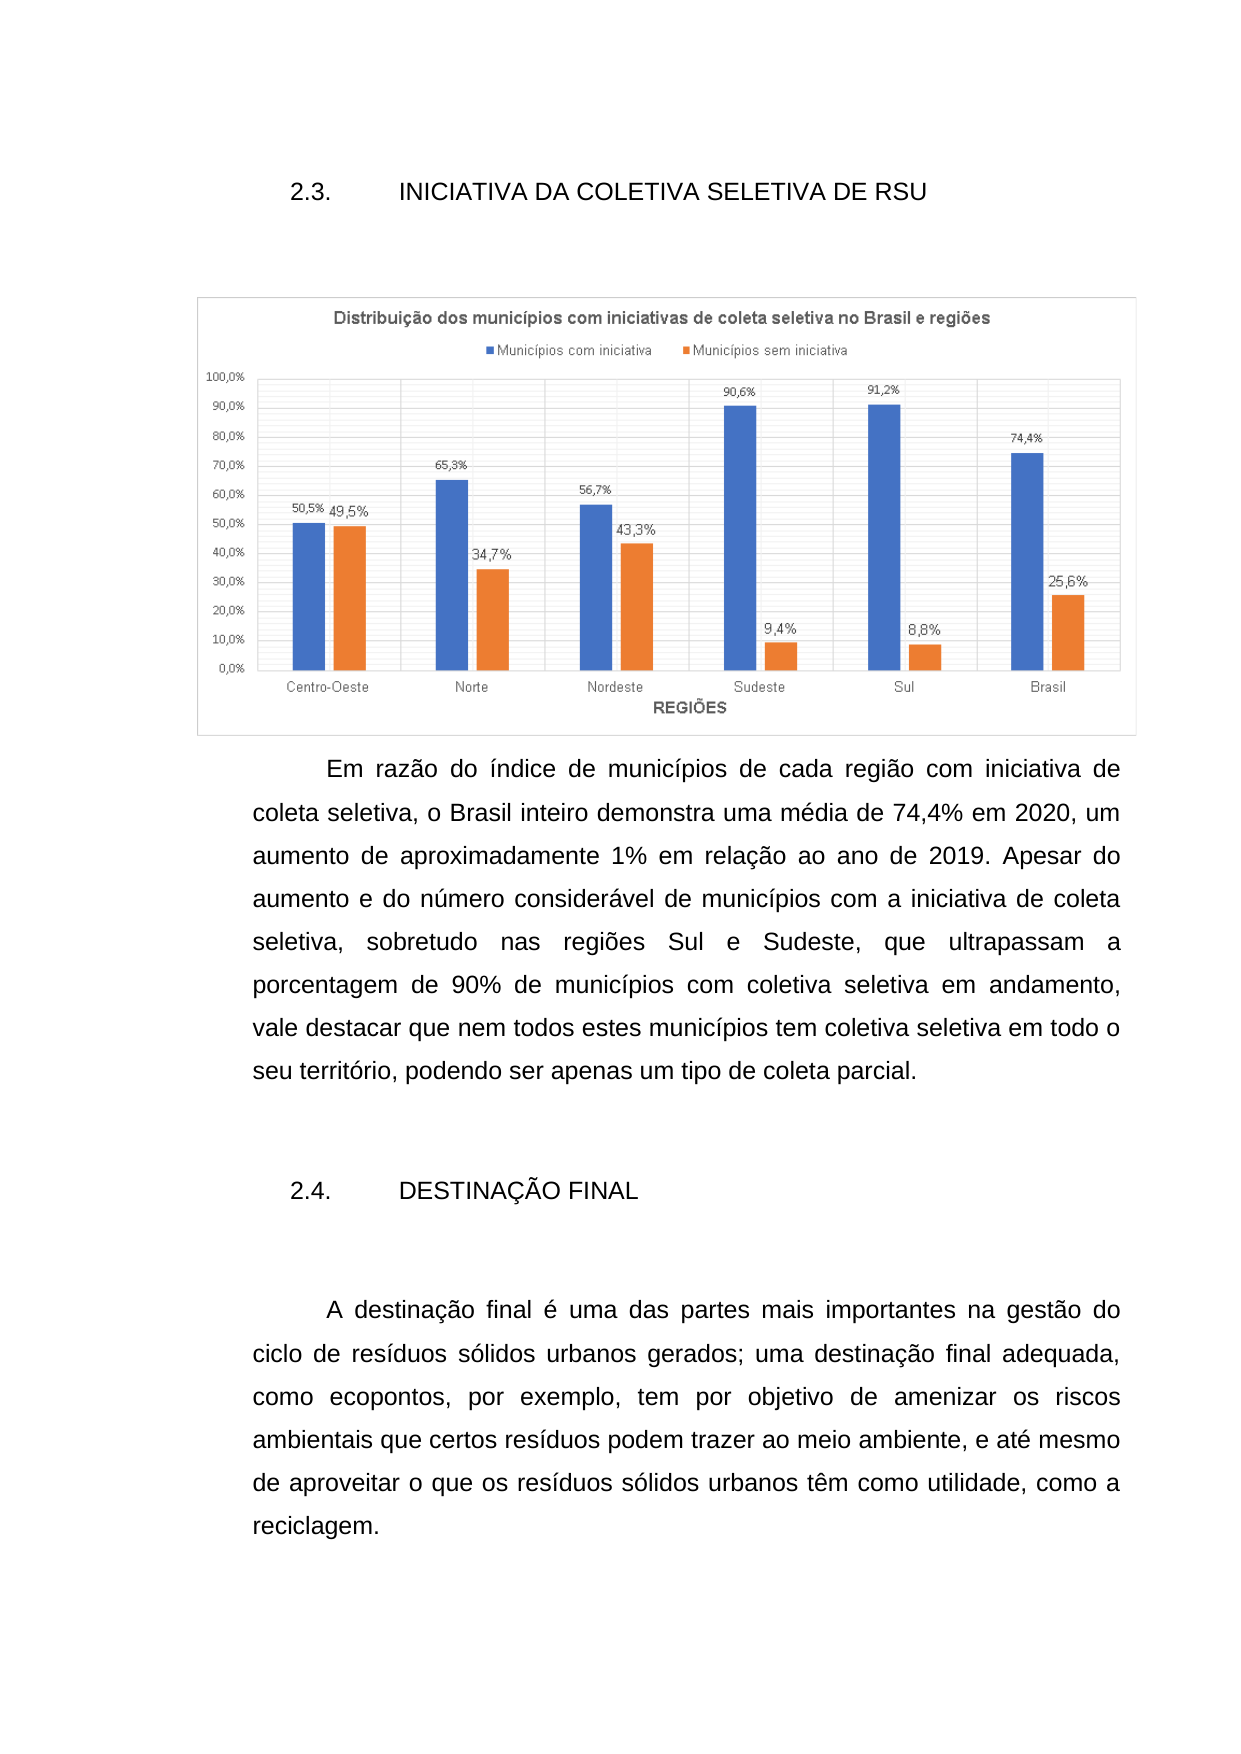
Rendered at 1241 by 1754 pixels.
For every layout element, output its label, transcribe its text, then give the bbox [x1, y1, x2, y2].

list DESTINAÇÃO FINAL [290, 1176, 1122, 1205]
text A destinação final é uma das partes mais importantes na gestão do ciclo de resíduos sólidos urbanos gerados; uma destinação final adequada, como ecopontos, por exemplo, tem por objetivo de amenizar os riscos ambientais que certos resíduos podem trazer ao meio ambiente, e até mesmo de aproveitar o que os resíduos sólidos urbanos têm como utilidade, como a reciclagem. [252, 1296, 1122, 1540]
list INICIATIVA DA COLETIVA SELETIVA DE RSU [290, 177, 1122, 206]
text Em razão do índice de municípios de cada região com iniciativa de coleta seletiva, o Brasil inteiro demonstra uma média de 74,4% em 2020, um aumento de aproximadamente 1% em relação ao ano de 2019. Apesar do aumento e do número considerável de municípios com a iniciativa de coleta seletiva, sobretudo nas regiões Sul e Sudeste, que ultrapassam a porcentagem de 90% de municípios com coletiva seletiva em andamento, vale destacar que nem todos estes municípios tem coletiva seletiva em todo o seu território, podendo ser apenas um tipo de coleta parcial. [252, 754, 1122, 1085]
